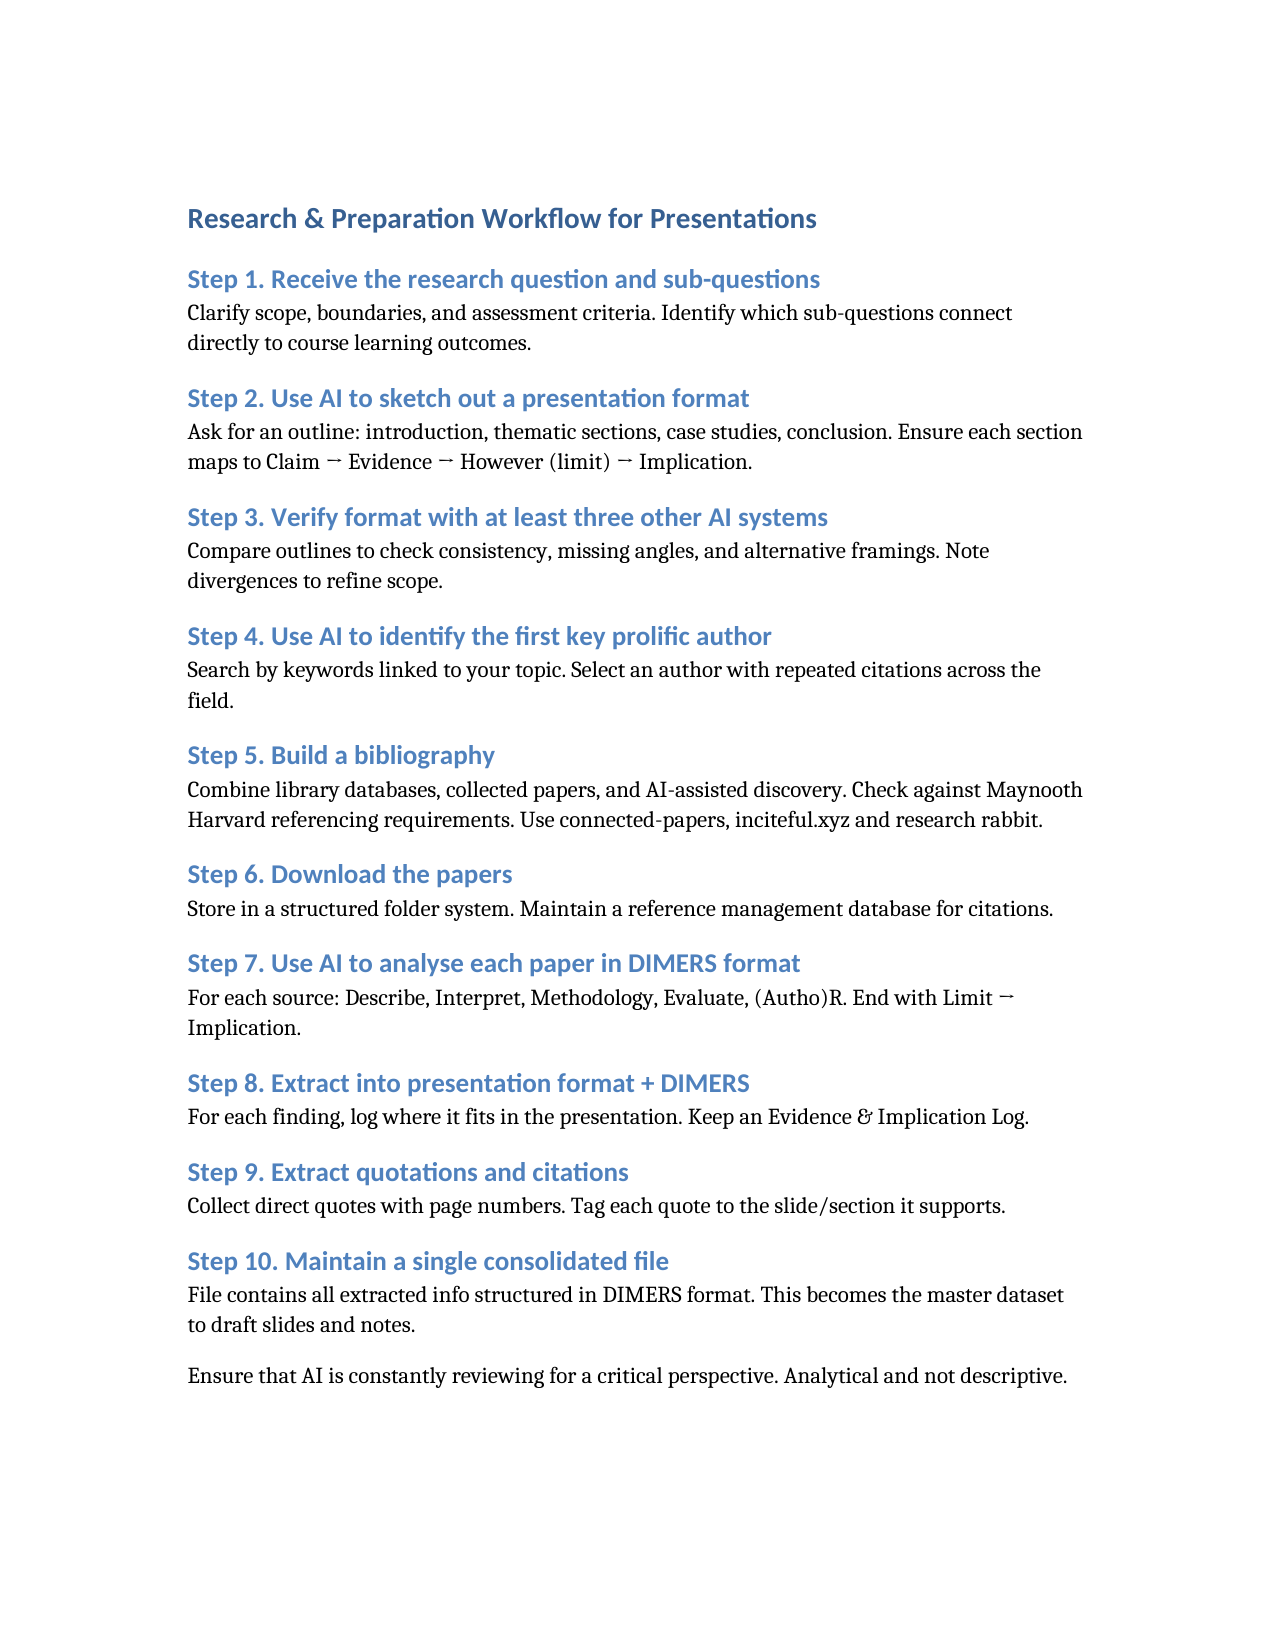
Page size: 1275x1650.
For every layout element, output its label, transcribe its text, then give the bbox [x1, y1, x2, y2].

text Collect direct quotes with page numbers. Tag each quote to the slide/section it supports. [187, 1193, 1087, 1219]
subtitle Step 7. Use AI to analyse each paper in DIMERS format [187, 947, 1087, 979]
text Search by keywords linked to your topic. Select an author with repeated citations across the field. [187, 657, 1087, 714]
text Combine library databases, collected papers, and AI-assisted discovery. Check against Maynooth Harvard referencing requirements. Use connected-papers, inciteful.xyz and research rabbit. [187, 776, 1087, 833]
text Clarify scope, boundaries, and assessment criteria. Identify which sub-questions connect directly to course learning outcomes. [187, 300, 1087, 356]
subtitle Step 6. Download the papers [187, 858, 1087, 891]
subtitle Step 5. Build a bibliography [187, 738, 1087, 771]
text File contains all extracted info structured in DIMERS format. This becomes the master dataset to draft slides and notes. [187, 1282, 1087, 1338]
text Ensure that AI is constantly reviewing for a critical perspective. Analytical and not descriptive. [187, 1363, 1087, 1389]
text For each finding, log where it fits in the presentation. Keep an Evidence & Implication Log. [187, 1104, 1087, 1130]
subtitle Step 1. Receive the research question and sub-questions [187, 262, 1087, 295]
text Store in a structured folder system. Maintain a reference management database for citations. [187, 896, 1087, 922]
subtitle Step 9. Extract quotations and citations [187, 1155, 1087, 1188]
subtitle Research & Preparation Workflow for Presentations [187, 200, 1087, 236]
subtitle Step 8. Extract into presentation format + DIMERS [187, 1066, 1087, 1099]
subtitle Step 3. Verify format with at least three other AI systems [187, 500, 1087, 533]
text Ask for an outline: introduction, thematic sections, case studies, conclusion. Ensure each section maps to Claim → Evidence → However (limit) → Implication. [187, 419, 1087, 475]
subtitle Step 10. Maintain a single consolidated file [187, 1244, 1087, 1277]
subtitle Step 4. Use AI to identify the first key prolific author [187, 619, 1087, 652]
text Compare outlines to check consistency, missing angles, and alternative framings. Note divergences to refine scope. [187, 538, 1087, 594]
subtitle Step 2. Use AI to sketch out a presentation format [187, 381, 1087, 414]
text For each source: Describe, Interpret, Methodology, Evaluate, (Autho)R. End with Limit → Implication. [187, 984, 1087, 1041]
